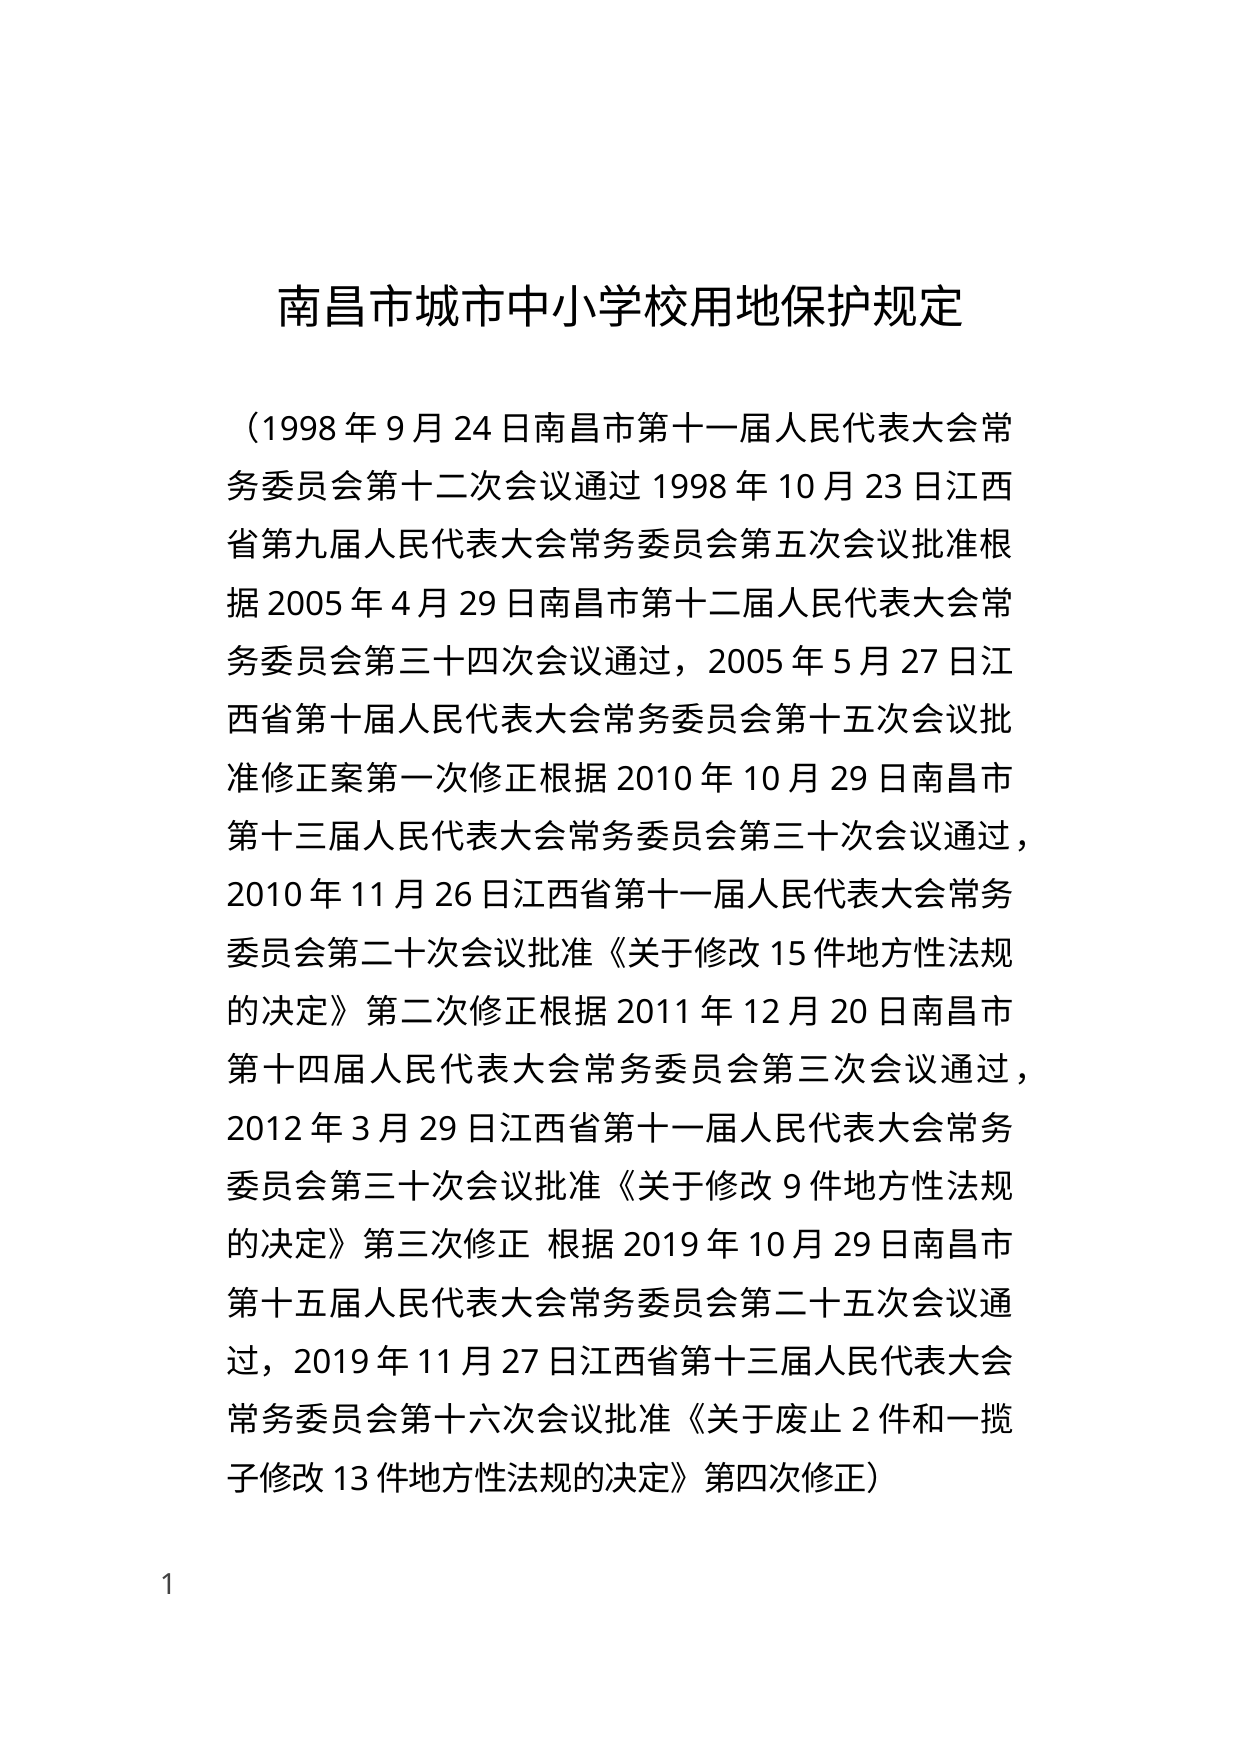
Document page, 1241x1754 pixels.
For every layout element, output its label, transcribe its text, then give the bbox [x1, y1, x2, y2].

text （1998年9月24日南昌市第十一届人民代表大会常务委员会第十二次会议通过1998年10月23日江西省第九届人民代表大会常务委员会第五次会议批准根据2005年4月29日南昌市第十二届人民代表大会常务委员会第三十四次会议通过，2005年5月27日江西省第十届人民代表大会常务委员会第十五次会议批准修正案第一次修正根据2010年10月29日南昌市第十三届人民代表大会常务委员会第三十次会议通过，2010年11月26日江西省第十一届人民代表大会常务委员会第二十次会议批准《关于修改15件地方性法规的决定》第二次修正根据2011年12月20日南昌市第十四届人民代表大会常务委员会第三次会议通过，2012年3月29日江西省第十一届人民代表大会常务委员会第三十次会议批准《关于修改9件地方性法规的决定》第三次修正 根据2019年10月29日南昌市第十五届人民代表大会常务委员会第二十五次会议通过，2019年11月27日江西省第十三届人民代表大会常务委员会第十六次会议批准《关于废止2件和一揽子修改13件地方性法规的决定》第四次修正） [226, 393, 1014, 1502]
text 南昌市城市中小学校用地保护规定 [159, 277, 1081, 335]
